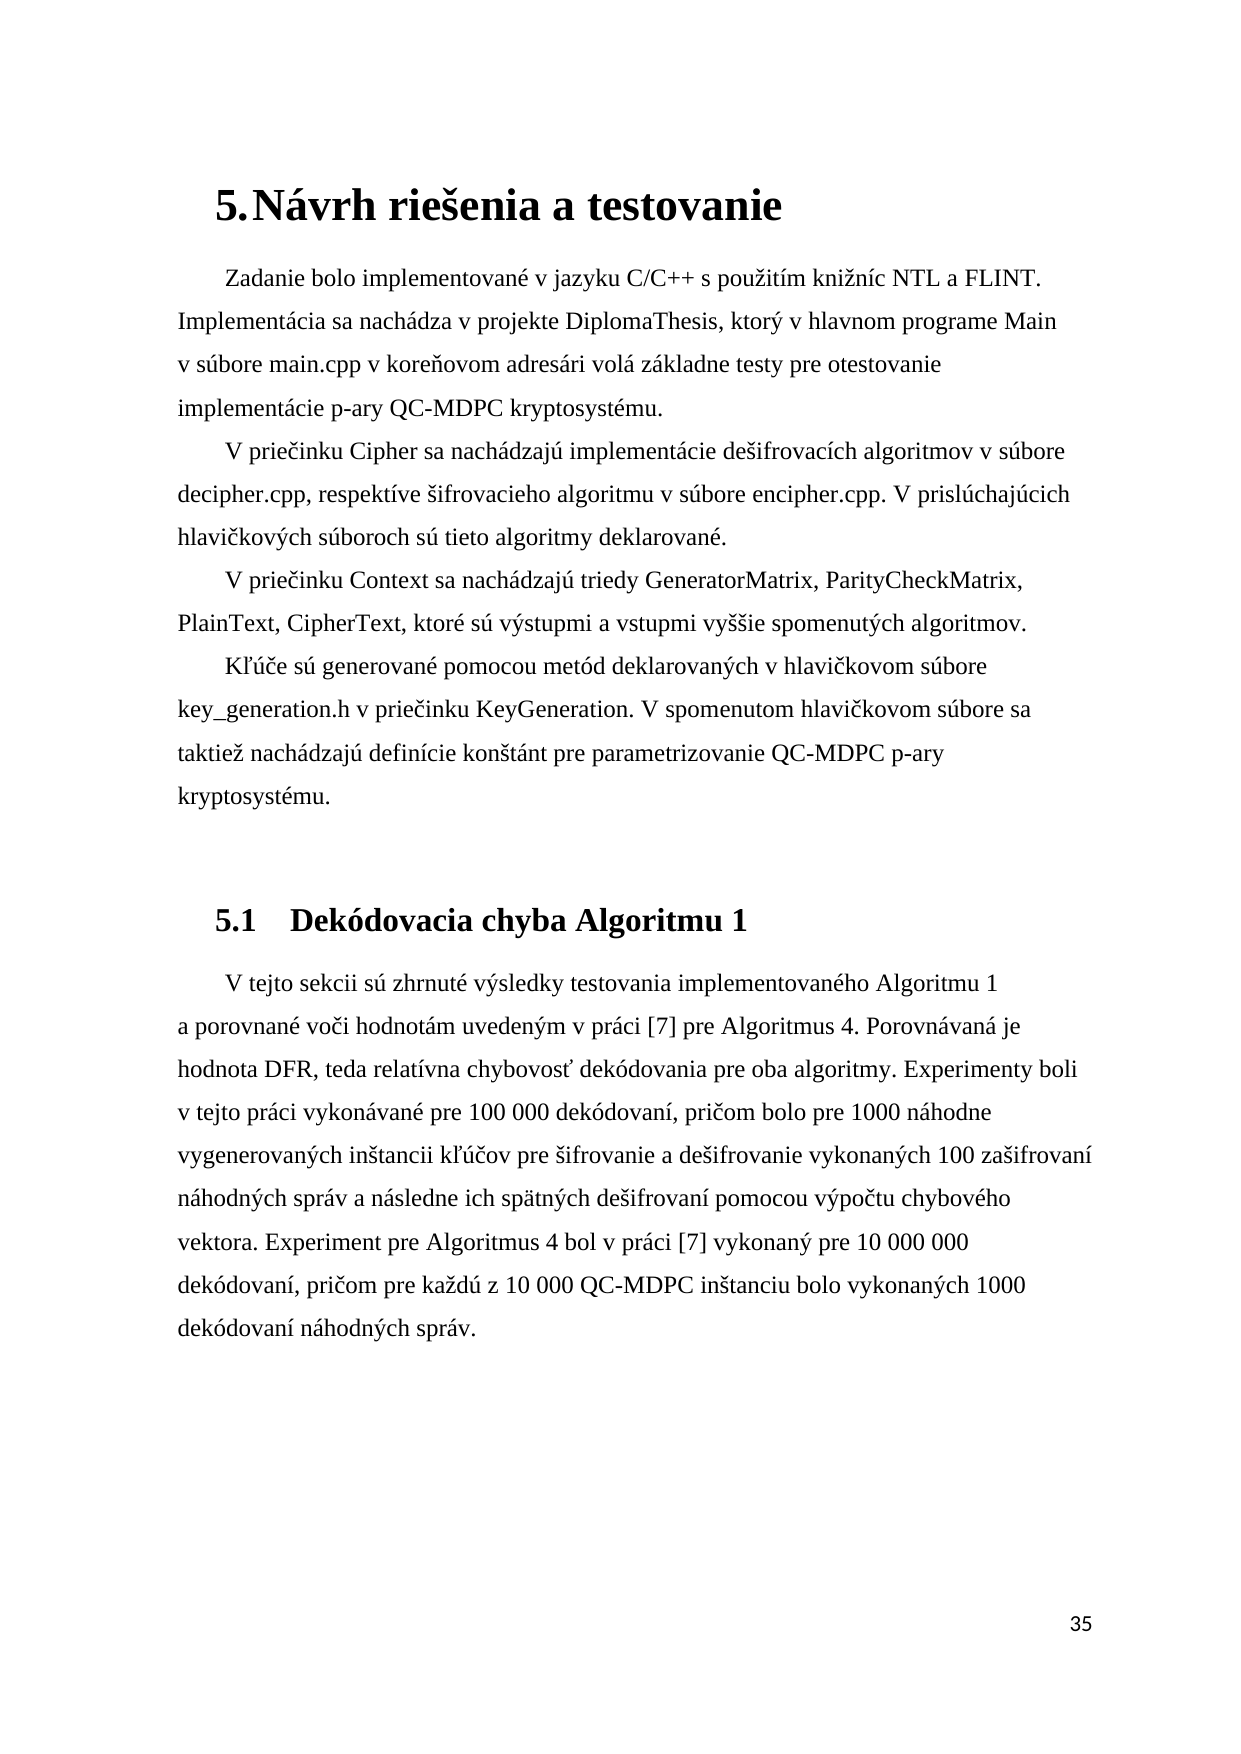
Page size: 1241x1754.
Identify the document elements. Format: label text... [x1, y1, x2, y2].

text V tejto sekcii sú zhrnuté výsledky testovania implementovaného Algoritmu 1 a porovnané voči hodnotám uvedeným v práci [7] pre Algoritmus 4. Porovnávaná je hodnota DFR, teda relatívna chybovosť dekódovania pre oba algoritmy. Experimenty boli v tejto práci vykonávané pre 100 000 dekódovaní, pričom bolo pre 1000 náhodne vygenerovaných inštancii kľúčov pre šifrovanie a dešifrovanie vykonaných 100 zašifrovaní náhodných správ a následne ich spätných dešifrovaní pomocou výpočtu chybového vektora. Experiment pre Algoritmus 4 bol v práci [7] vykonaný pre 10 000 000 dekódovaní, pričom pre každú z 10 000 QC-MDPC inštanciu bolo vykonaných 1000 dekódovaní náhodných správ. [177, 968, 1092, 1342]
text V priečinku Context sa nachádzajú triedy GeneratorMatrix, ParityCheckMatrix, PlainText, CipherText, ktoré sú výstupmi a vstupmi vyššie spomenutých algoritmov. [177, 565, 1092, 637]
text Kľúče sú generované pomocou metód deklarovaných v hlavičkovom súbore key_generation.h v priečinku KeyGeneration. V spomenutom hlavičkovom súbore sa taktiež nachádzajú definície konštánt pre parametrizovanie QC-MDPC p-ary kryptosystému. [177, 651, 1092, 809]
text Zadanie bolo implementované v jazyku C/C++ s použitím knižníc NTL a FLINT. Implementácia sa nachádza v projekte DiplomaThesis, ktorý v hlavnom programe Main v súbore main.cpp v koreňovom adresári volá základne testy pre otestovanie implementácie p-ary QC-MDPC kryptosystému. [177, 263, 1092, 421]
subtitle Návrh riešenia a testovanie [215, 177, 1092, 230]
subtitle Dekódovacia chyba Algoritmu 1 [215, 900, 1092, 939]
text V priečinku Cipher sa nachádzajú implementácie dešifrovacích algoritmov v súbore decipher.cpp, respektíve šifrovacieho algoritmu v súbore encipher.cpp. V prislúchajúcich hlavičkových súboroch sú tieto algoritmy deklarované. [177, 436, 1092, 551]
